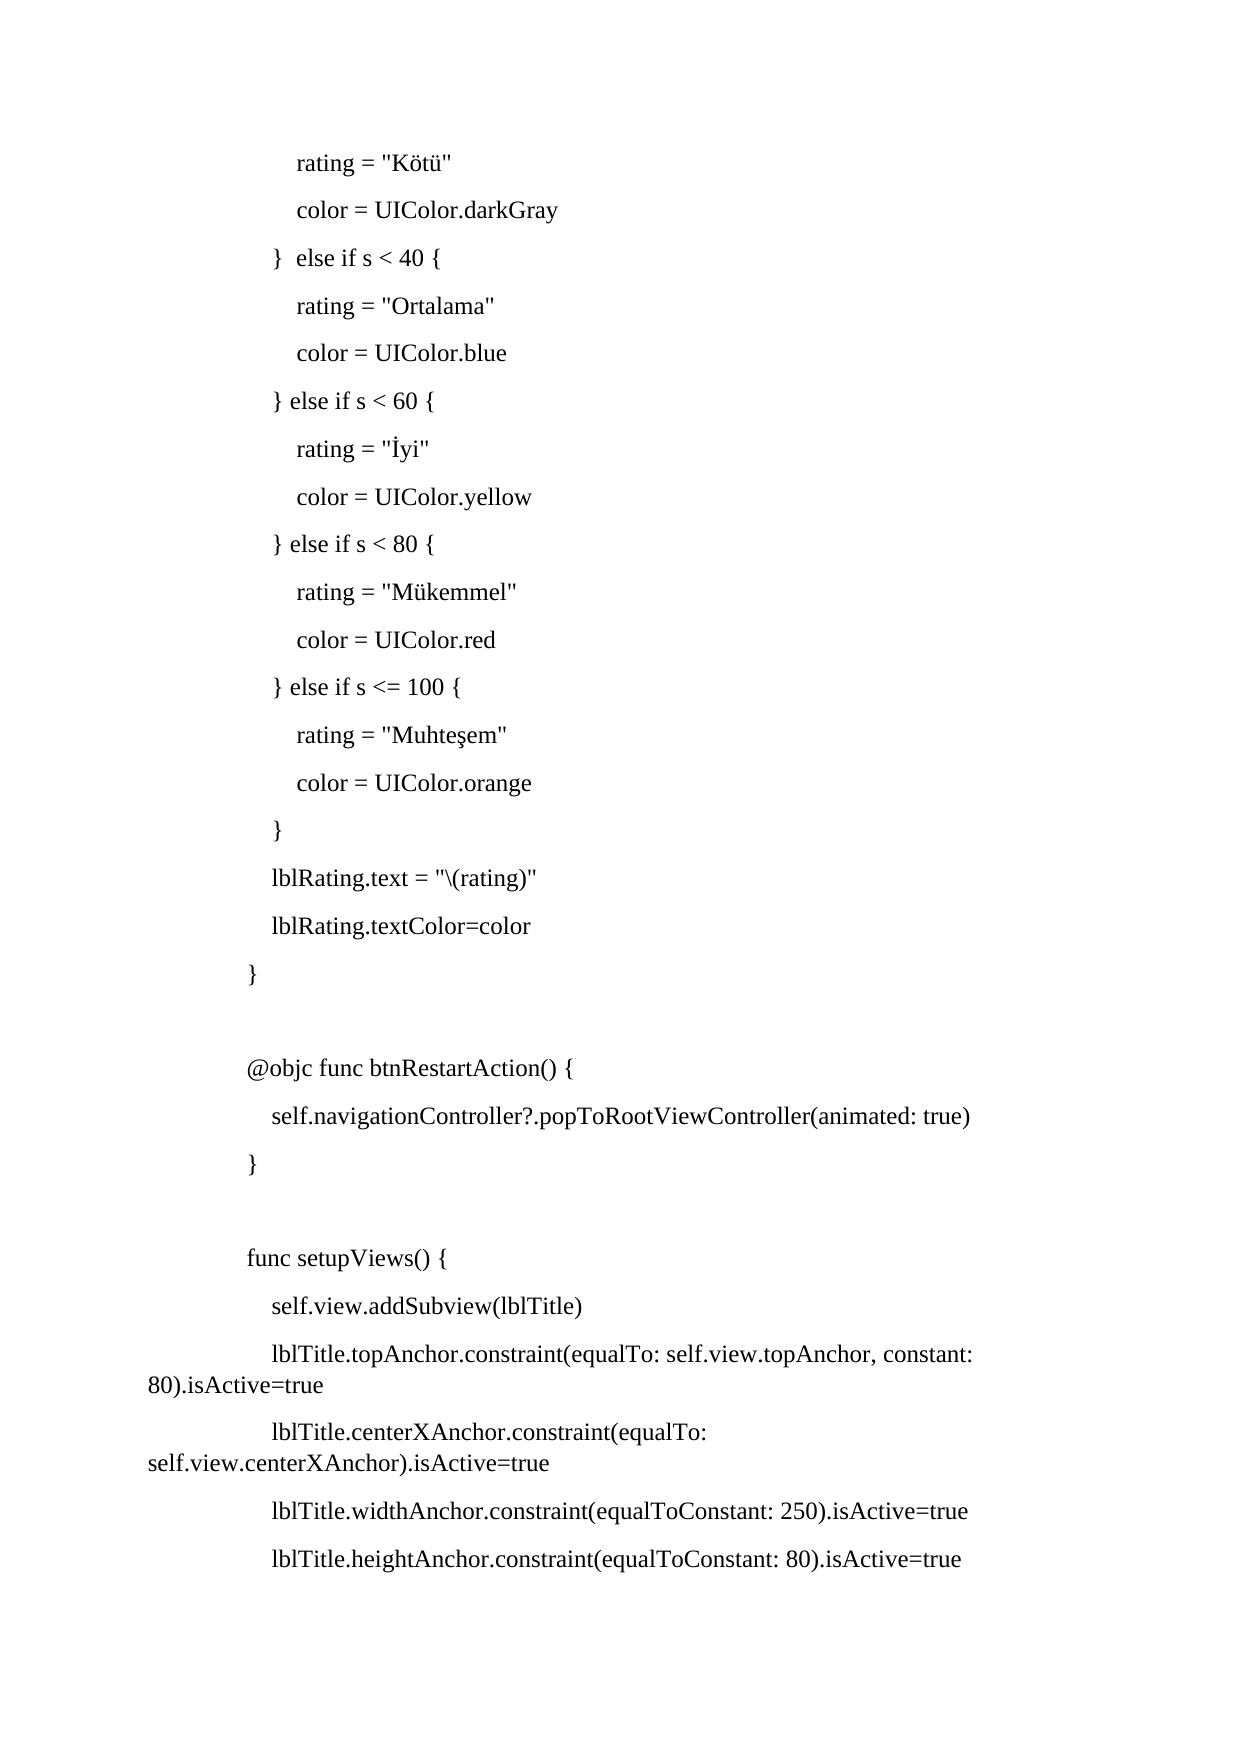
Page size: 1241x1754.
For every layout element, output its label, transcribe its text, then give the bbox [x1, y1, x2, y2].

text rating = "Mükemmel" [148, 577, 1093, 606]
text lblRating.textColor=color [148, 911, 1093, 940]
text } else if s < 60 { [148, 386, 1093, 415]
text self.navigationController?.popToRootViewController(animated: true) [148, 1101, 1093, 1130]
text func setupViews() { [148, 1243, 1093, 1272]
text } [148, 959, 1093, 987]
text } else if s <= 100 { [148, 672, 1093, 701]
text } [148, 1149, 1093, 1177]
text rating = "Muhteşem" [148, 720, 1093, 749]
text color = UIColor.yellow [148, 482, 1093, 510]
text rating = "Kötü" [148, 148, 1093, 176]
text lblTitle.widthAnchor.constraint(equalToConstant: 250).isActive=true [148, 1496, 1093, 1525]
text rating = "Ortalama" [148, 291, 1093, 319]
text color = UIColor.orange [148, 768, 1093, 797]
text color = UIColor.darkGray [148, 195, 1093, 224]
text lblTitle.centerXAnchor.constraint(equalTo: self.view.centerXAnchor).isActive=true [148, 1417, 1093, 1477]
text lblRating.text = "\(rating)" [148, 863, 1093, 892]
text } else if s < 80 { [148, 529, 1093, 558]
text } else if s < 40 { [148, 243, 1093, 272]
text color = UIColor.red [148, 625, 1093, 653]
text lblTitle.heightAnchor.constraint(equalToConstant: 80).isActive=true [148, 1544, 1093, 1573]
text rating = "İyi" [148, 434, 1093, 463]
text @objc func btnRestartAction() { [148, 1053, 1093, 1082]
text self.view.addSubview(lblTitle) [148, 1291, 1093, 1320]
text lblTitle.topAnchor.constraint(equalTo: self.view.topAnchor, constant: 80).isActive=true [148, 1339, 1093, 1398]
text color = UIColor.blue [148, 338, 1093, 367]
text } [148, 816, 1093, 844]
